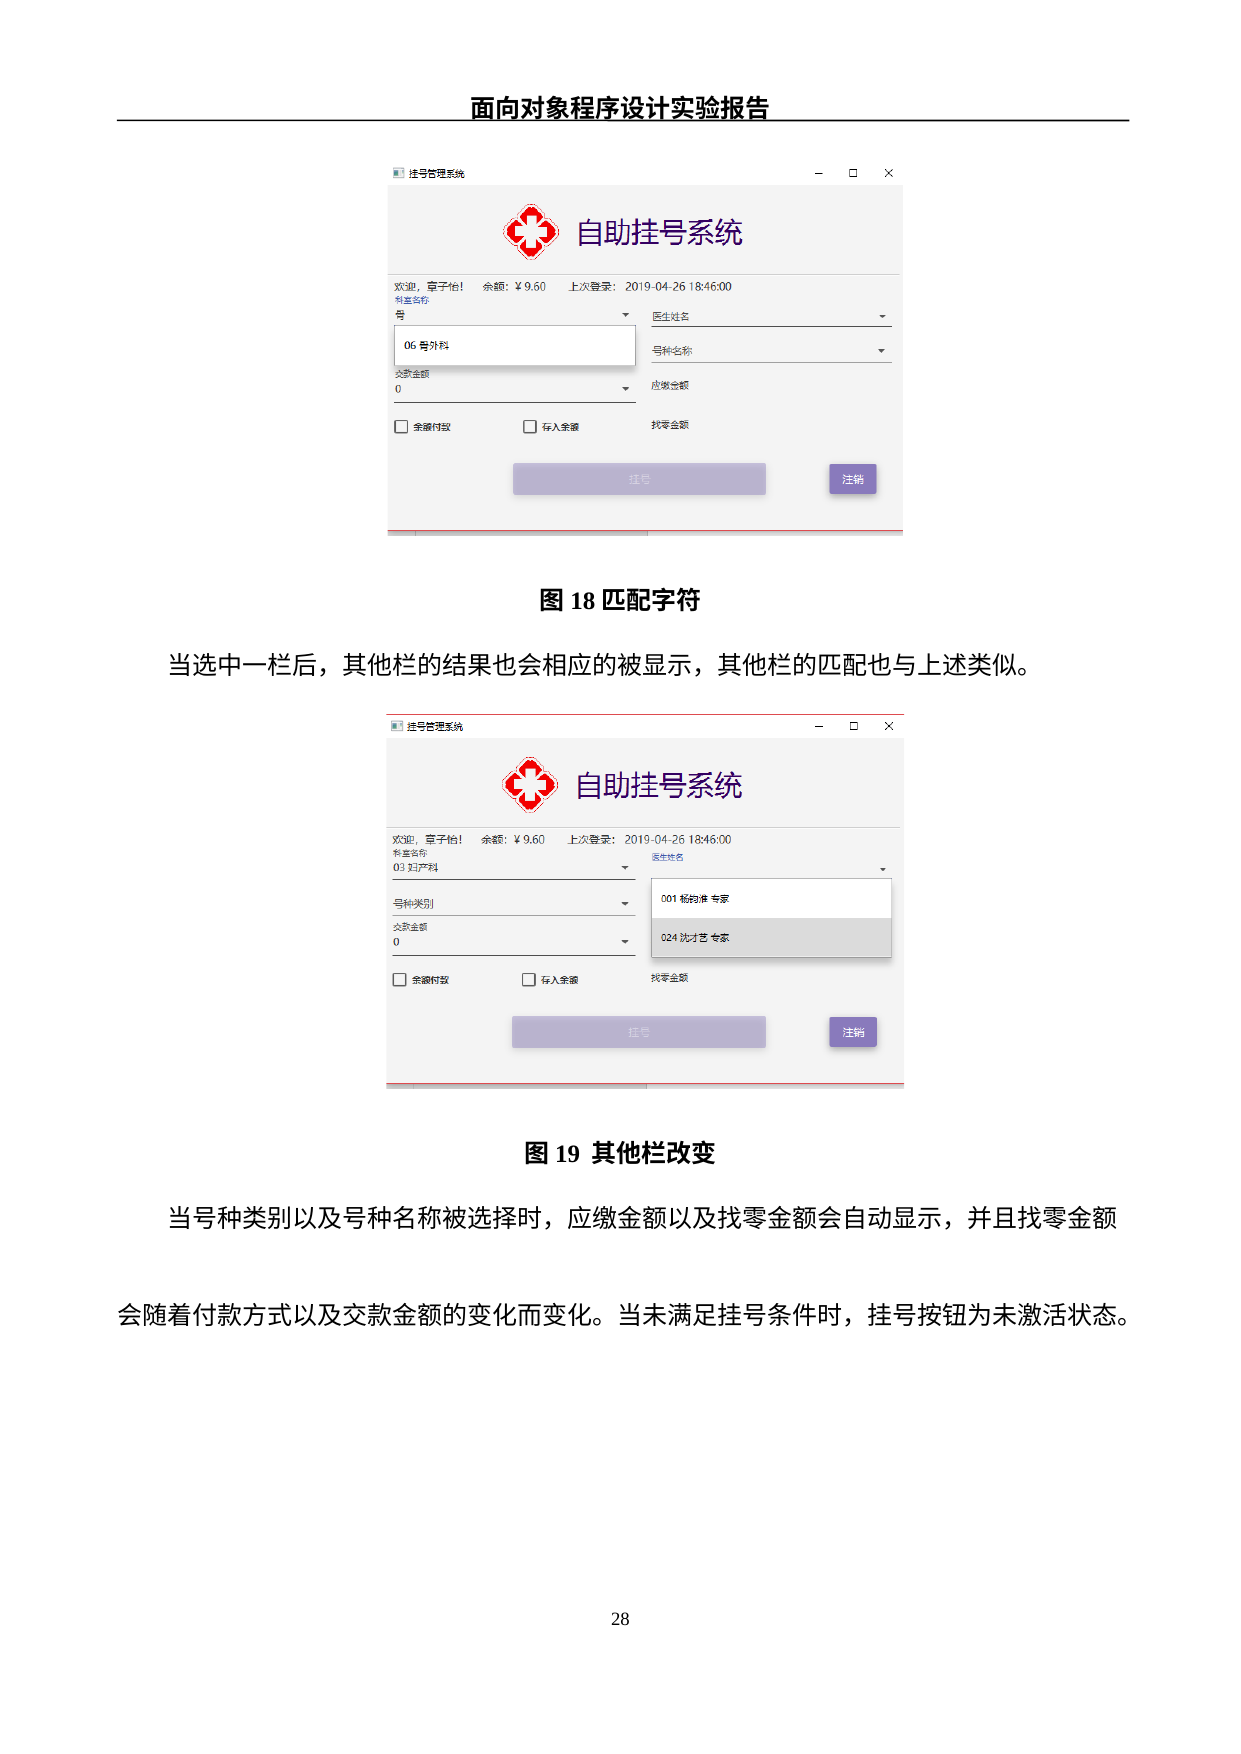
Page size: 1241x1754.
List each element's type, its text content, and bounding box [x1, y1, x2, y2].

picture [386, 714, 905, 1089]
text 当号种类别以及号种名称被选择时，应缴金额以及找零金额会自动显示，并且找零金额会随着付款方式以及交款金额的变化而变化。当未满足挂号条件时，挂号按钮为未激活状态。 [117, 1184, 1123, 1346]
picture [387, 162, 903, 536]
text 图 19 其他栏改变 [117, 1119, 1123, 1184]
text 图 18 匹配字符 [117, 566, 1123, 631]
text 当选中一栏后，其他栏的结果也会相应的被显示，其他栏的匹配也与上述类似。 [117, 631, 1123, 696]
